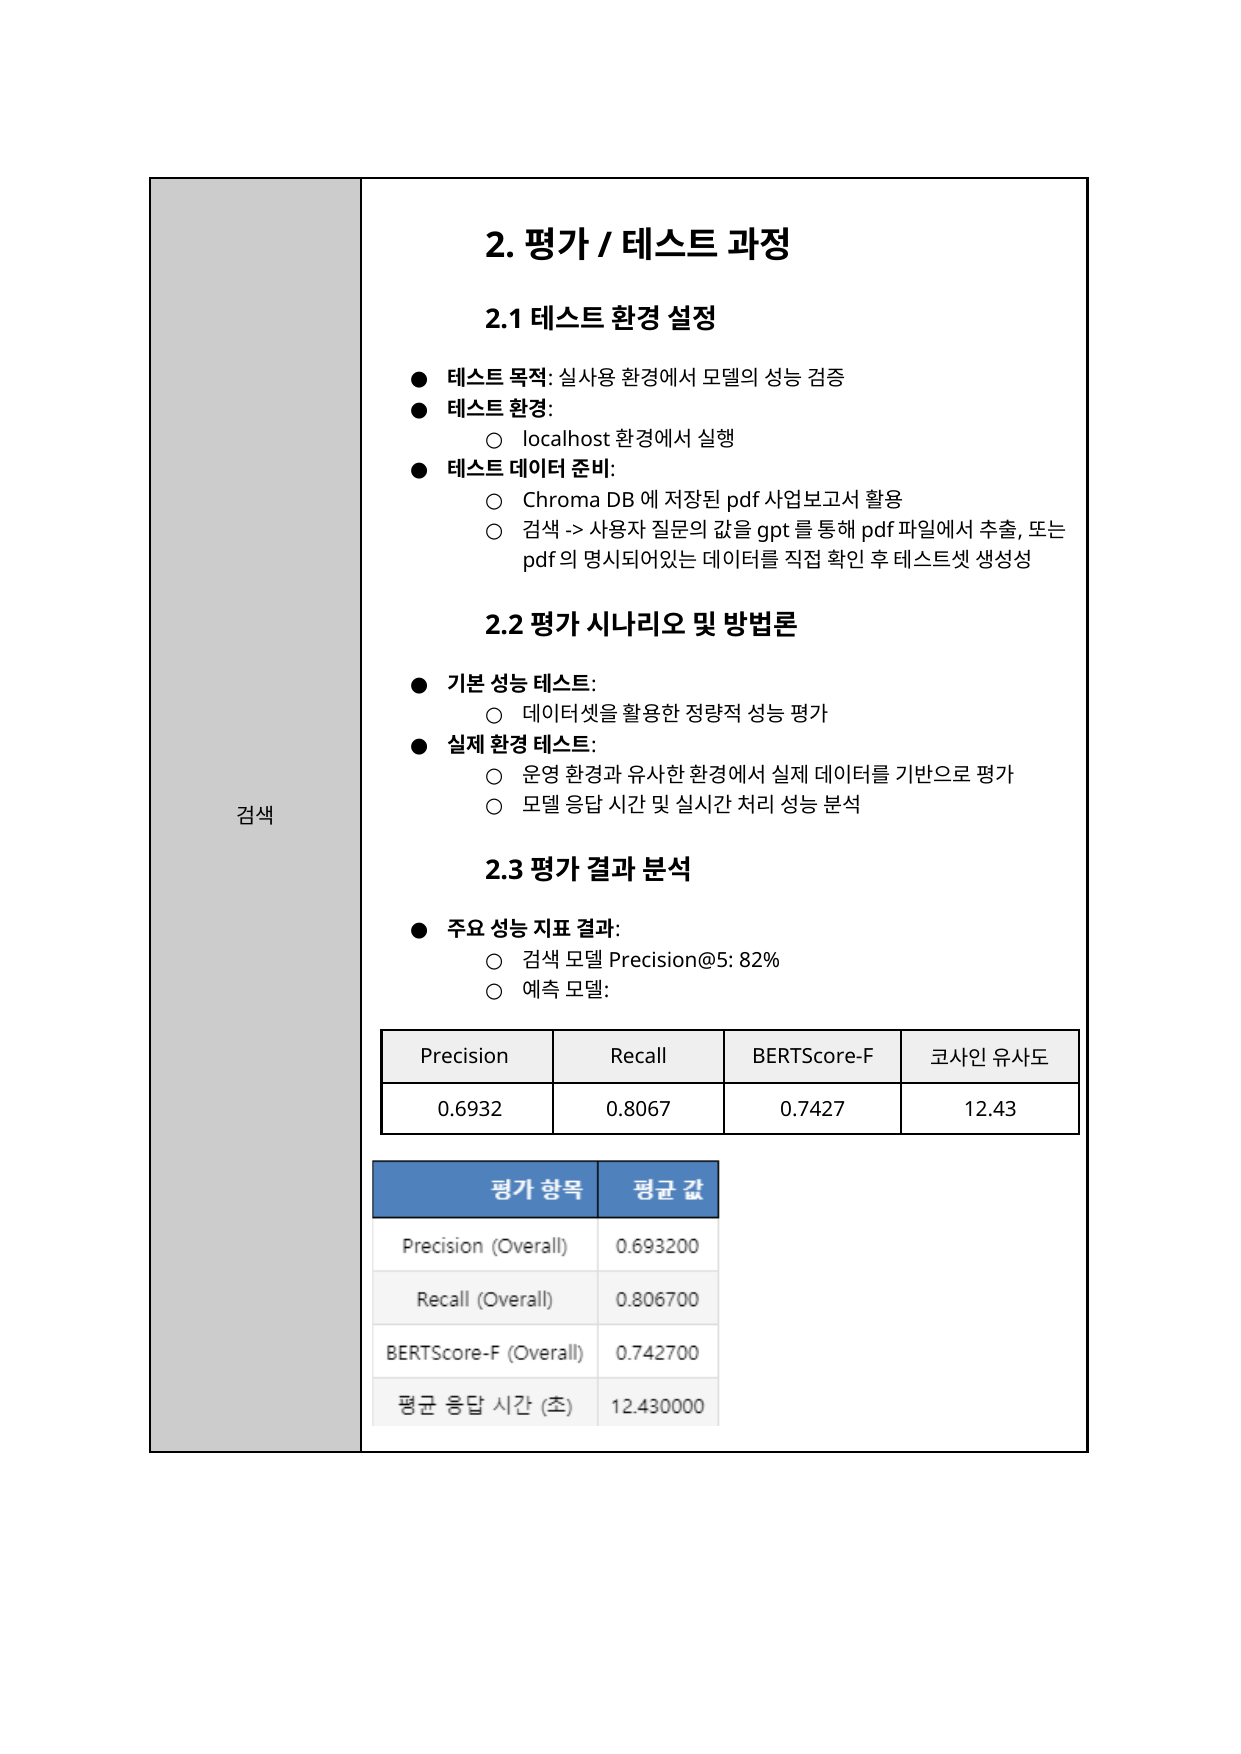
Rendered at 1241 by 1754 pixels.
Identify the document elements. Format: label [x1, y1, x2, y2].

picture [372, 1160, 721, 1426]
